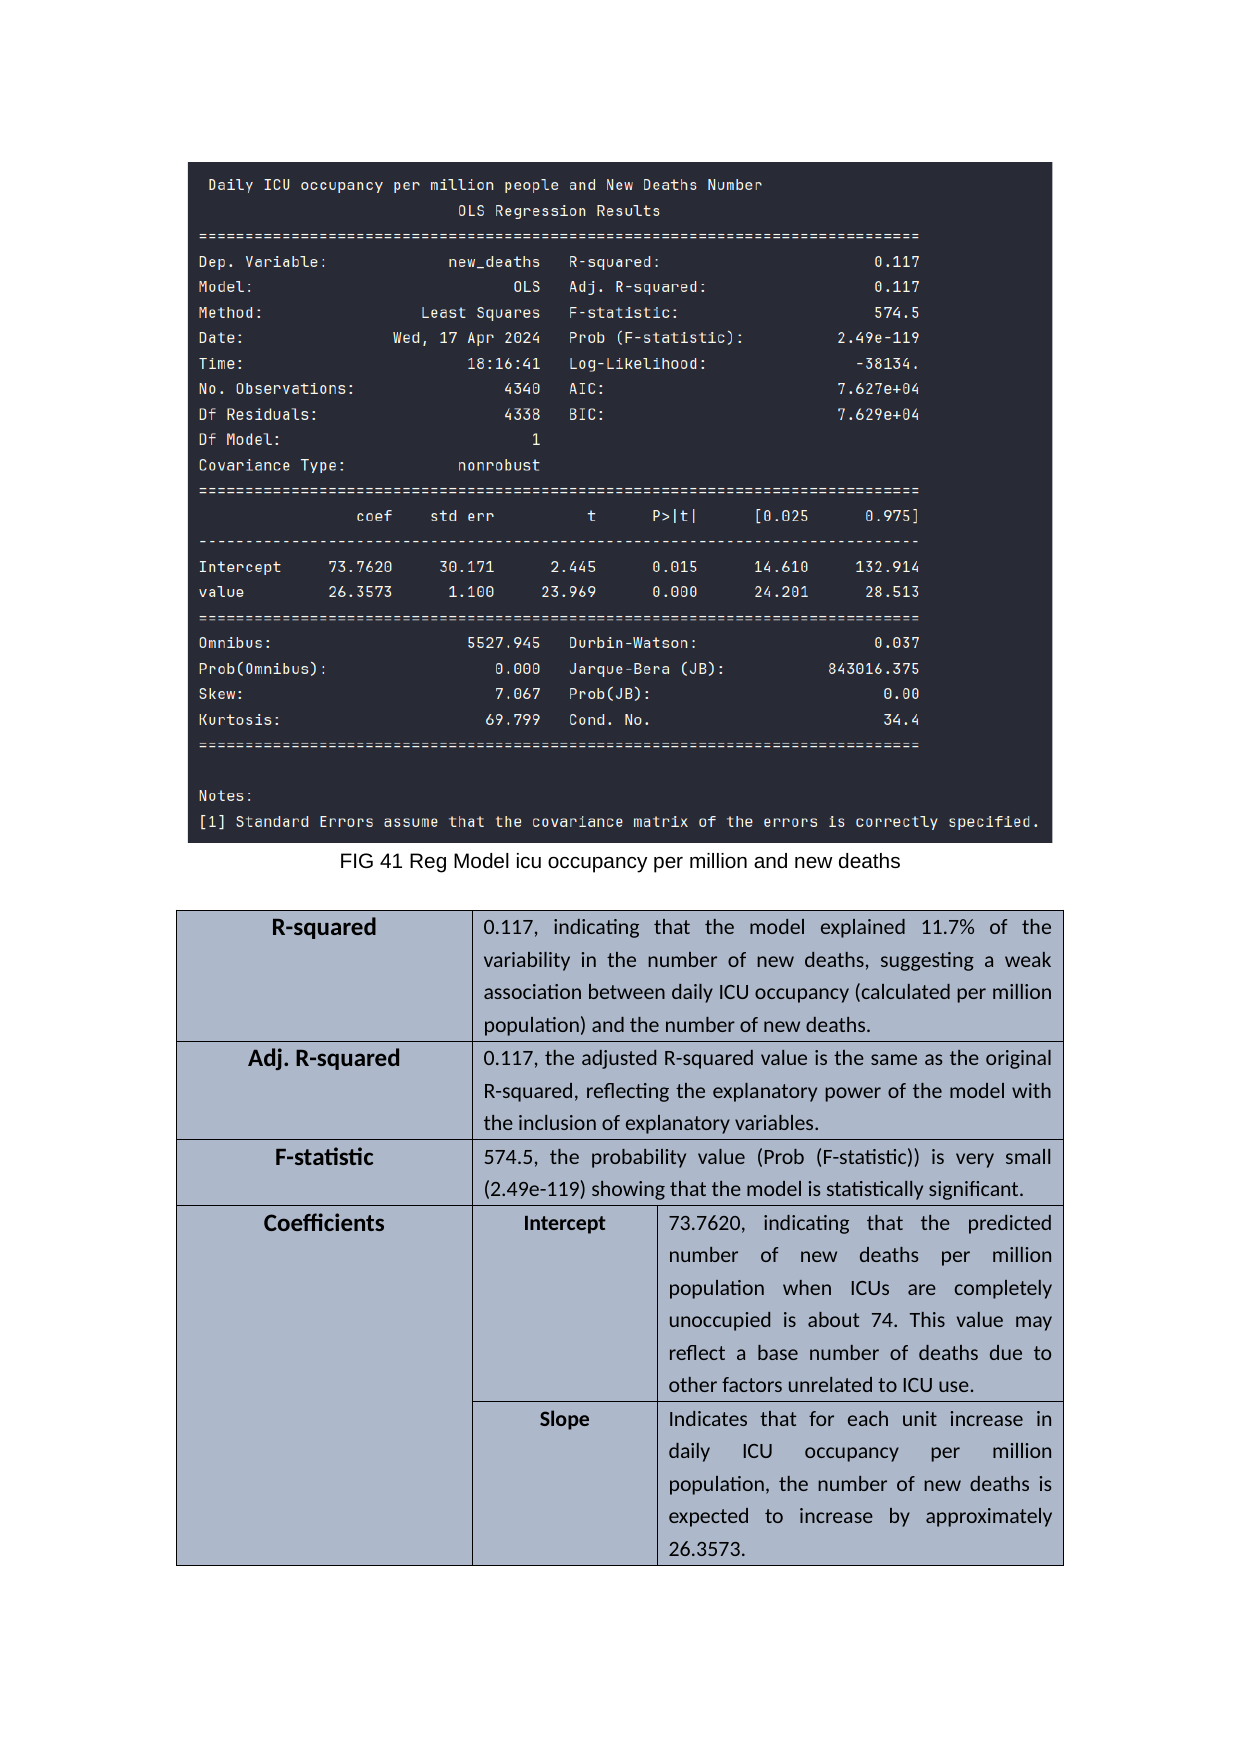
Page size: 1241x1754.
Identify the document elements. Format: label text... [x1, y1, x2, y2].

table_cell Intercept [473, 1206, 657, 1401]
text FIG 41 Reg Model icu occupancy per million and new deaths [187, 844, 1053, 877]
table_cell Adj. R-squared [177, 1042, 472, 1139]
table_cell 574.5, the probability value (Prob (F-statistic)) is very small (2.49e-119) showing that the model is statistically significant. [473, 1140, 1063, 1205]
table_header R-squared [177, 911, 472, 1041]
table_header 0.117, indicating that the model explained 11.7% of the variability in the number of new deaths, suggesting a weak association between daily ICU occupancy (calculated per million population) and the number of new deaths. [473, 911, 1063, 1041]
table_cell Coefficients [177, 1206, 472, 1565]
picture [187, 162, 1053, 843]
table_cell 73.7620, indicating that the predicted number of new deaths per million population when ICUs are completely unoccupied is about 74. This value may reflect a base number of deaths due to other factors unrelated to ICU use. [658, 1206, 1063, 1401]
table_cell Slope [473, 1402, 657, 1565]
table_cell 0.117, the adjusted R-squared value is the same as the original R-squared, reflecting the explanatory power of the model with the inclusion of explanatory variables. [473, 1042, 1063, 1139]
table_cell Indicates that for each unit increase in daily ICU occupancy per million population, the number of new deaths is expected to increase by approximately 26.3573. [658, 1402, 1063, 1565]
table_cell F-statistic [177, 1140, 472, 1205]
